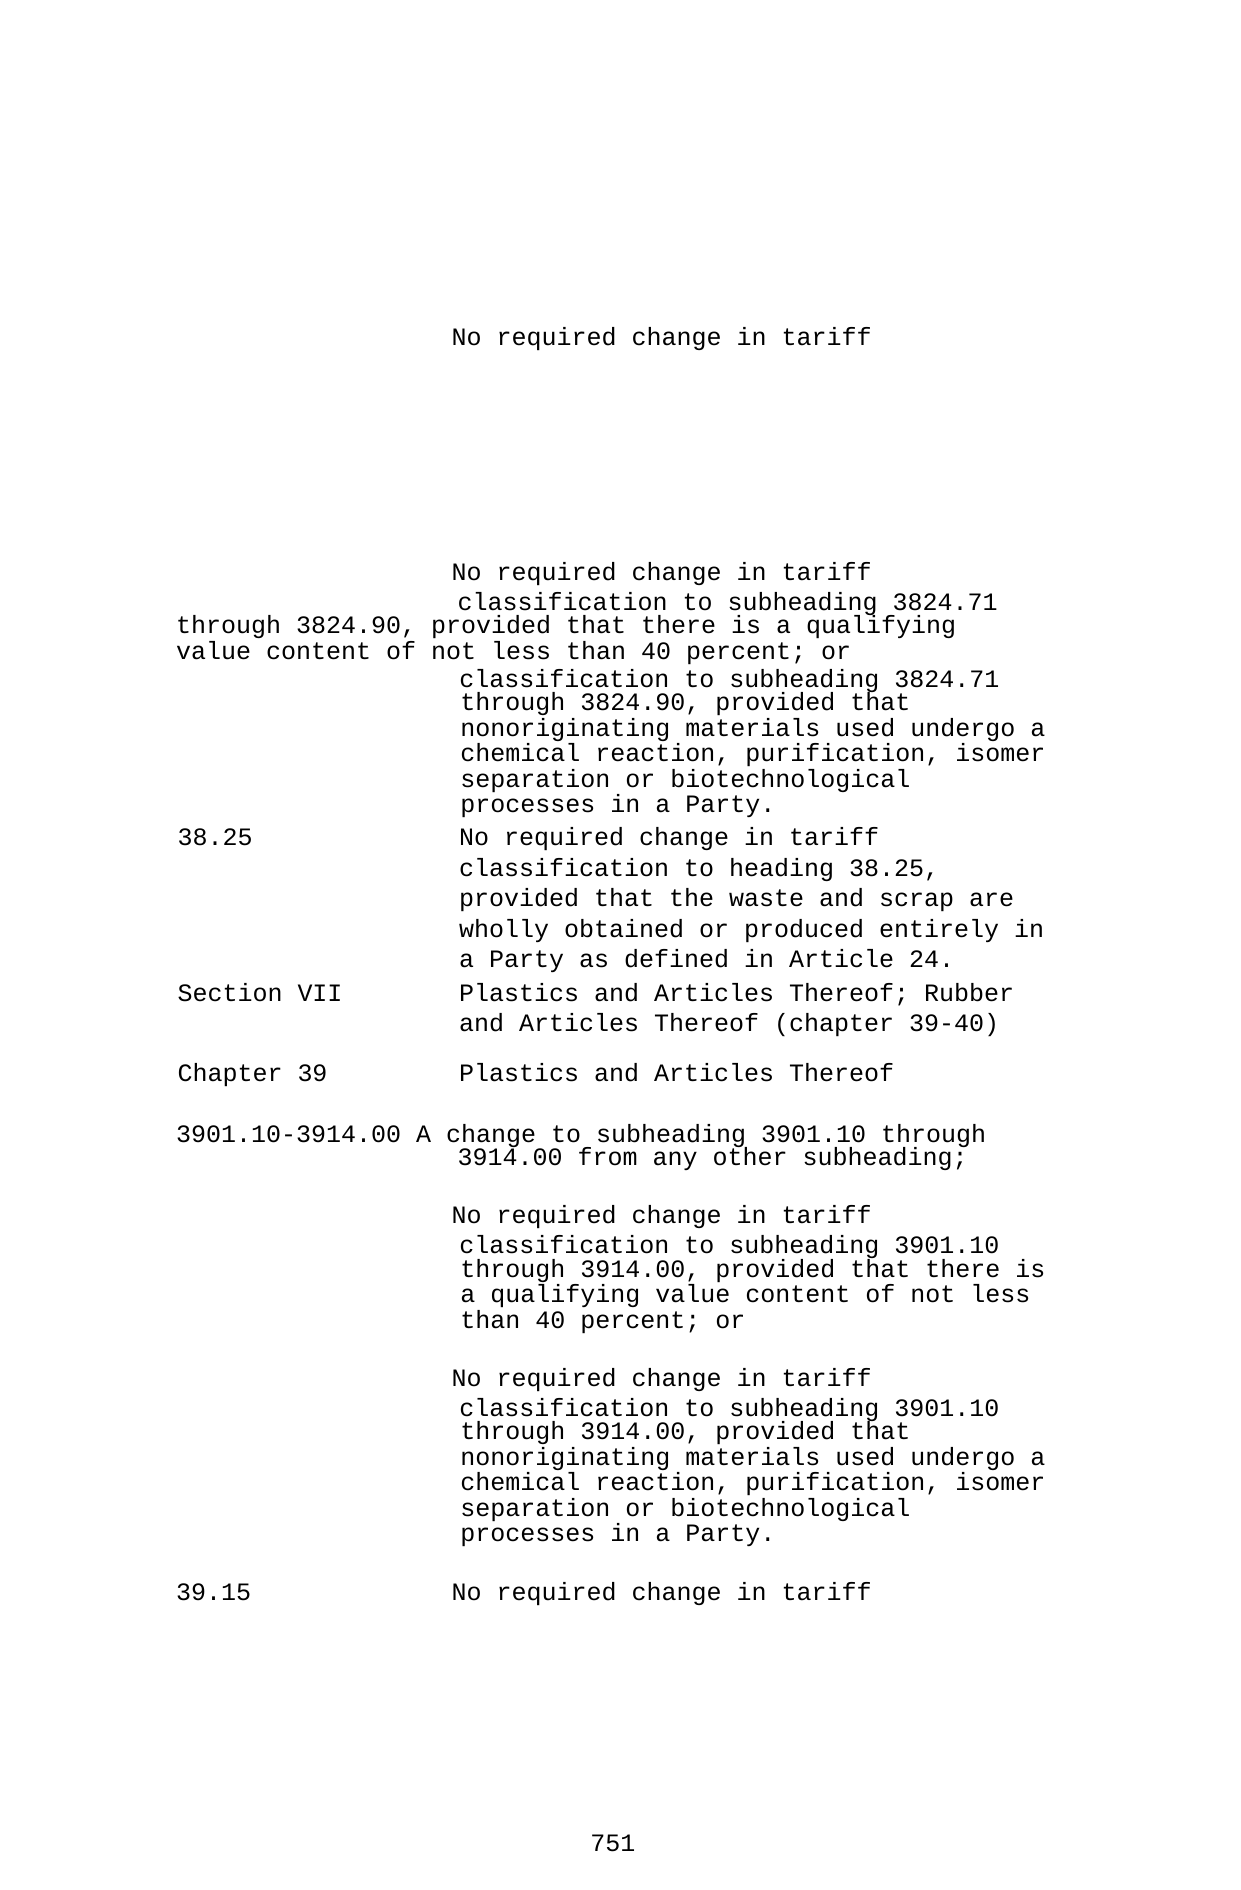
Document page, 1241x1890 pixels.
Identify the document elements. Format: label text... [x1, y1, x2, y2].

text No required change in tariff [176, 561, 1059, 586]
table_cell Plastics and Articles Thereof [459, 1061, 1059, 1091]
text classification to subheading 3824.71 through 3824.90, provided that nonoriginating materials used undergo a chemical reaction, purification, isomer separation or biotechnological processes in a Party. [459, 667, 1059, 820]
text No required change in tariff [176, 1366, 1059, 1392]
text No required change in tariff [176, 1204, 1059, 1229]
text classification to subheading 3901.10 through 3914.00, provided that nonoriginating materials used undergo a chemical reaction, purification, isomer separation or biotechnological processes in a Party. [459, 1396, 1059, 1549]
table_header 38.25 [177, 825, 459, 980]
text 3901.10-3914.00 A change to subheading 3901.10 through 3914.00 from any other subheading; [176, 1122, 1059, 1173]
text classification to subheading 3901.10 through 3914.00, provided that there is a qualifying value content of not less than 40 percent; or [459, 1233, 1059, 1336]
text 39.15 No required change in tariff [176, 1580, 1059, 1606]
table_cell Chapter 39 [177, 1061, 459, 1091]
text classification to subheading 3824.71 through 3824.90, provided that there is a qualifying value content of not less than 40 percent; or [176, 590, 1044, 667]
table_cell Plastics and Articles Thereof; Rubber and Articles Thereof (chapter 39-40) [459, 980, 1059, 1061]
table_header No required change in tariff classification to heading 38.25, provided that the waste and scrap are wholly obtained or produced entirely in a Party as defined in Article 24. [459, 825, 1059, 980]
table_cell Section VII [177, 980, 459, 1061]
